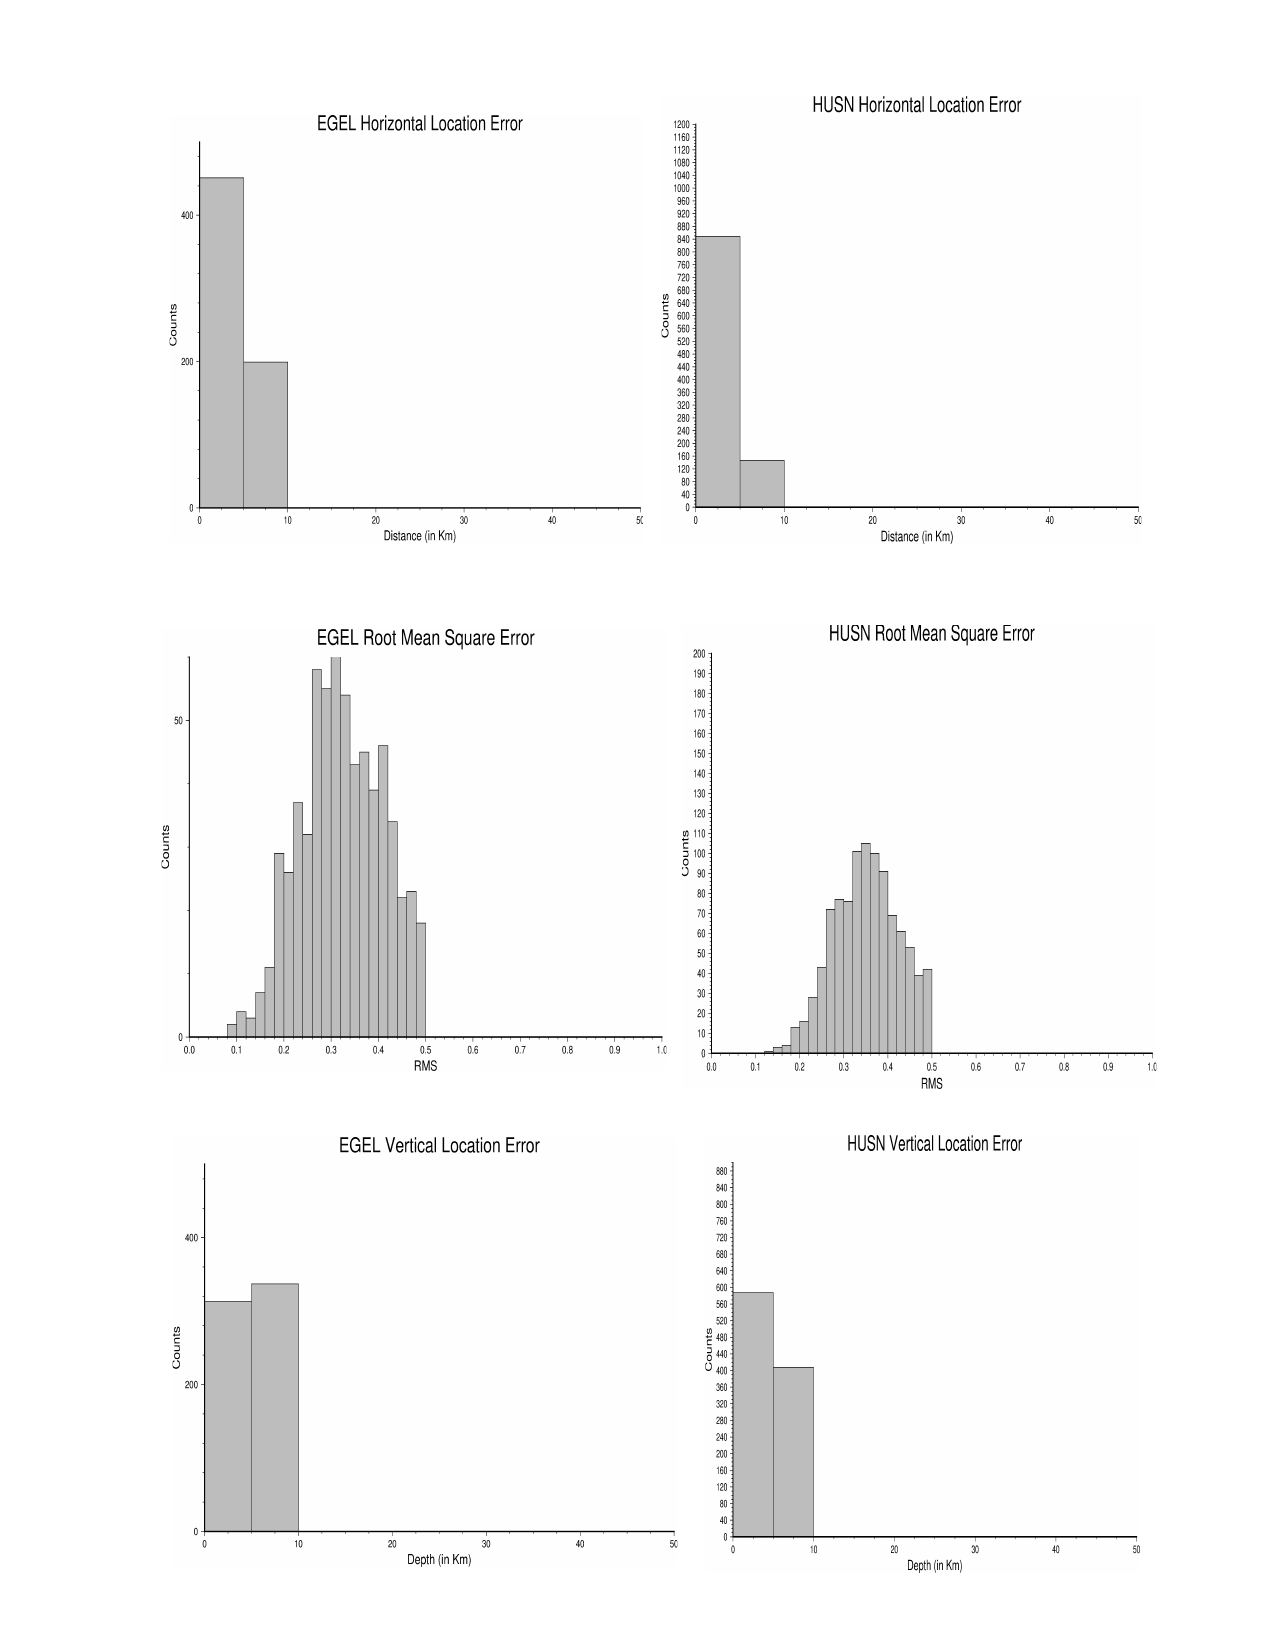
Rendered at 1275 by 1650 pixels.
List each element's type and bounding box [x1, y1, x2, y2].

picture [661, 96, 1142, 544]
picture [705, 1135, 1140, 1573]
picture [172, 1137, 678, 1567]
picture [682, 625, 1157, 1089]
picture [169, 115, 643, 543]
picture [161, 629, 667, 1071]
